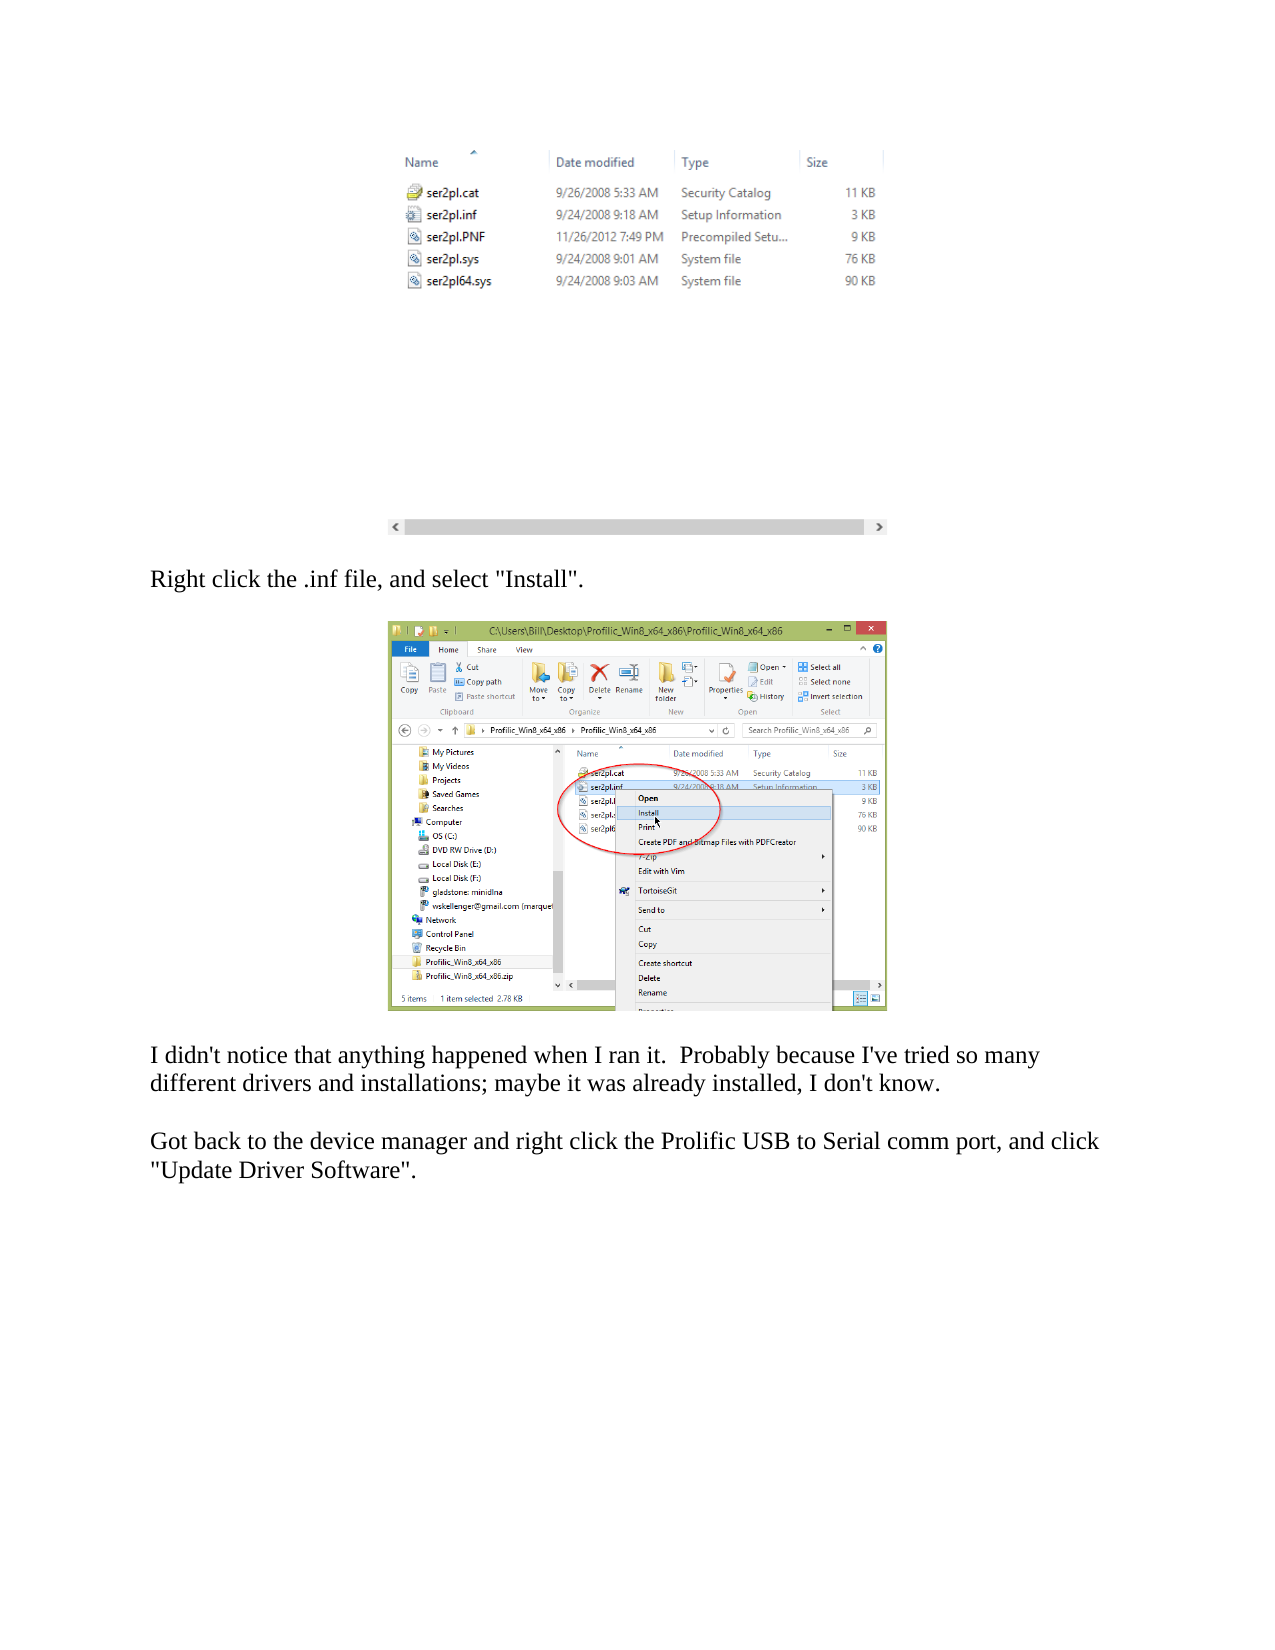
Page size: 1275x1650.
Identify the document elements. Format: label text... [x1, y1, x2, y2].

text Right click the .inf file, and select "Install". [150, 535, 1125, 593]
text I didn't notice that anything happened when I ran it. Probably because I've tried so many different drivers and installations; maybe it was already installed, I don't know. Got back to the device manager and right click the Prolific USB to Serial comm port, and click "Update Driver Software". [150, 1011, 1125, 1183]
picture [387, 621, 888, 1011]
picture [387, 150, 888, 535]
